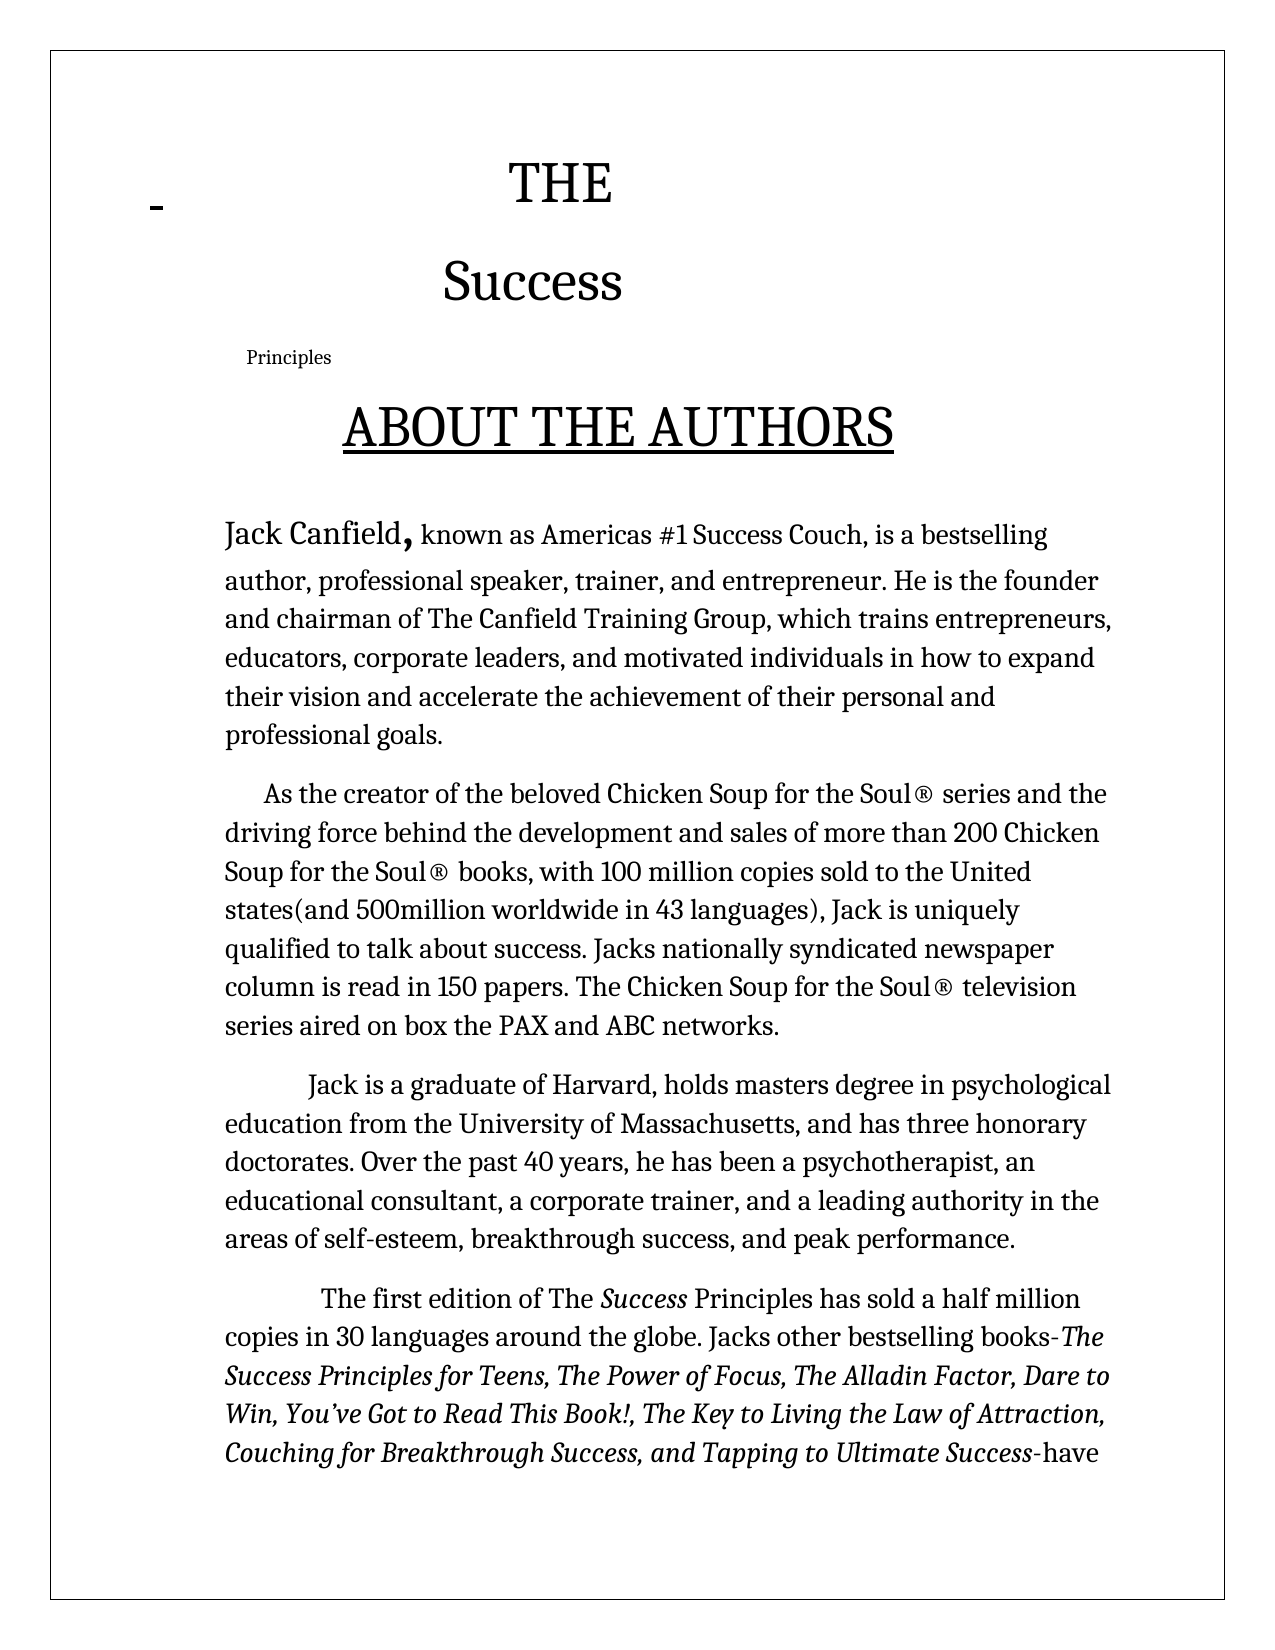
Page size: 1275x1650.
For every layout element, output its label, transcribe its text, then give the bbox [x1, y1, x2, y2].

text Jack is a graduate of Harvard, holds masters degree in psychological education from the University of Massachusetts, and has three honorary doctorates. Over the past 40 years, he has been a psychotherapist, an educational consultant, a corporate trainer, and a leading authority in the areas of self-esteem, breakthrough success, and peak performance. [225, 1068, 1125, 1256]
text As the creator of the beloved Chicken Soup for the Soul® series and the driving force behind the development and sales of more than 200 Chicken Soup for the Soul® books, with 100 million copies sold to the United states(and 500million worldwide in 43 languages), Jack is uniquely qualified to talk about success. Jacks nationally syndicated newspaper column is read in 150 papers. The Chicken Soup for the Soul® television series aired on box the PAX and ABC networks. [225, 778, 1125, 1042]
text THE [150, 150, 1125, 217]
text Success [150, 248, 1125, 315]
text Principles [150, 346, 1125, 370]
text ABOUT THE AUTHORS [150, 394, 1125, 461]
text Jack Canfield, known as Americas #1 Success Couch, is a bestselling author, professional speaker, trainer, and entrepreneur. He is the founder and chairman of The Canfield Training Group, which trains entrepreneurs, educators, corporate leaders, and motivated individuals in how to expand their vision and accelerate the achievement of their personal and professional goals. [225, 492, 1125, 752]
